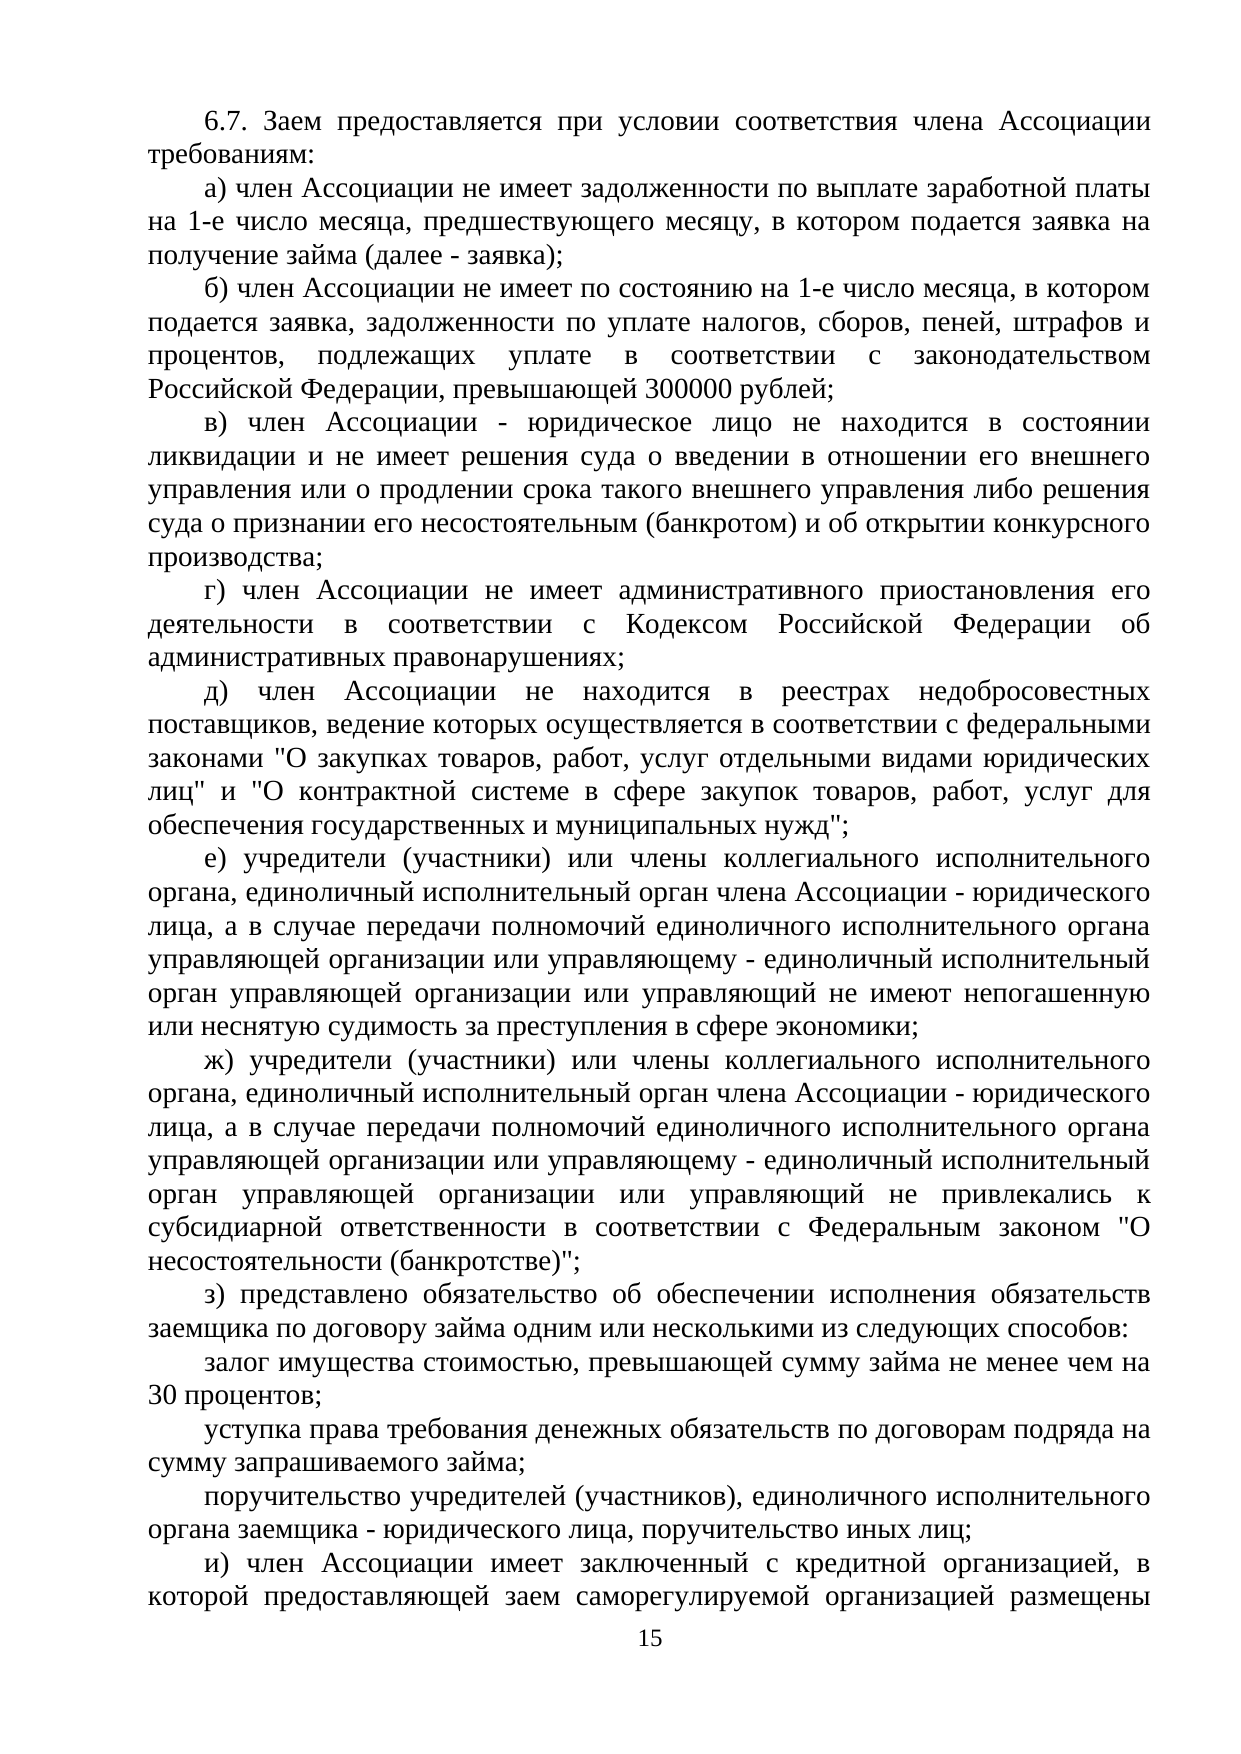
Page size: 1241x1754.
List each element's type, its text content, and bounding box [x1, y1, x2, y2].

text в) член Ассоциации - юридическое лицо не находится в состоянии ликвидации и не имеет решения суда о введении в отношении его внешнего управления или о продлении срока такого внешнего управления либо решения суда о признании его несостоятельным (банкротом) и об открытии конкурсного производства; [148, 404, 1152, 572]
text 6.7. Заем предоставляется при условии соответствия члена Ассоциации требованиям: [148, 103, 1152, 170]
text а) член Ассоциации не имеет задолженности по выплате заработной платы на 1-е число месяца, предшествующего месяцу, в котором подается заявка на получение займа (далее - заявка); [148, 170, 1152, 270]
text уступка права требования денежных обязательств по договорам подряда на сумму запрашиваемого займа; [148, 1411, 1152, 1478]
text ж) учредители (участники) или члены коллегиального исполнительного органа, единоличный исполнительный орган члена Ассоциации - юридического лица, а в случае передачи полномочий единоличного исполнительного органа управляющей организации или управляющему - единоличный исполнительный орган управляющей организации или управляющий не привлекались к субсидиарной ответственности в соответствии с Федеральным законом "О несостоятельности (банкротстве)"; [148, 1042, 1152, 1277]
text г) член Ассоциации не имеет административного приостановления его деятельности в соответствии с Кодексом Российской Федерации об административных правонарушениях; [148, 572, 1152, 673]
text е) учредители (участники) или члены коллегиального исполнительного органа, единоличный исполнительный орган члена Ассоциации - юридического лица, а в случае передачи полномочий единоличного исполнительного органа управляющей организации или управляющему - единоличный исполнительный орган управляющей организации или управляющий не имеют непогашенную или неснятую судимость за преступления в сфере экономики; [148, 841, 1152, 1042]
text поручительство учредителей (участников), единоличного исполнительного органа заемщика - юридического лица, поручительство иных лиц; [148, 1478, 1152, 1545]
text з) представлено обязательство об обеспечении исполнения обязательств заемщика по договору займа одним или несколькими из следующих способов: [148, 1277, 1152, 1344]
text залог имущества стоимостью, превышающей сумму займа не менее чем на 30 процентов; [148, 1344, 1152, 1411]
text д) член Ассоциации не находится в реестрах недобросовестных поставщиков, ведение которых осуществляется в соответствии с федеральными законами "О закупках товаров, работ, услуг отдельными видами юридических лиц" и "О контрактной системе в сфере закупок товаров, работ, услуг для обеспечения государственных и муниципальных нужд"; [148, 673, 1152, 841]
text б) член Ассоциации не имеет по состоянию на 1-е число месяца, в котором подается заявка, задолженности по уплате налогов, сборов, пеней, штрафов и процентов, подлежащих уплате в соответствии с законодательством Российской Федерации, превышающей 300000 рублей; [148, 270, 1152, 404]
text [148, 1545, 1152, 1612]
